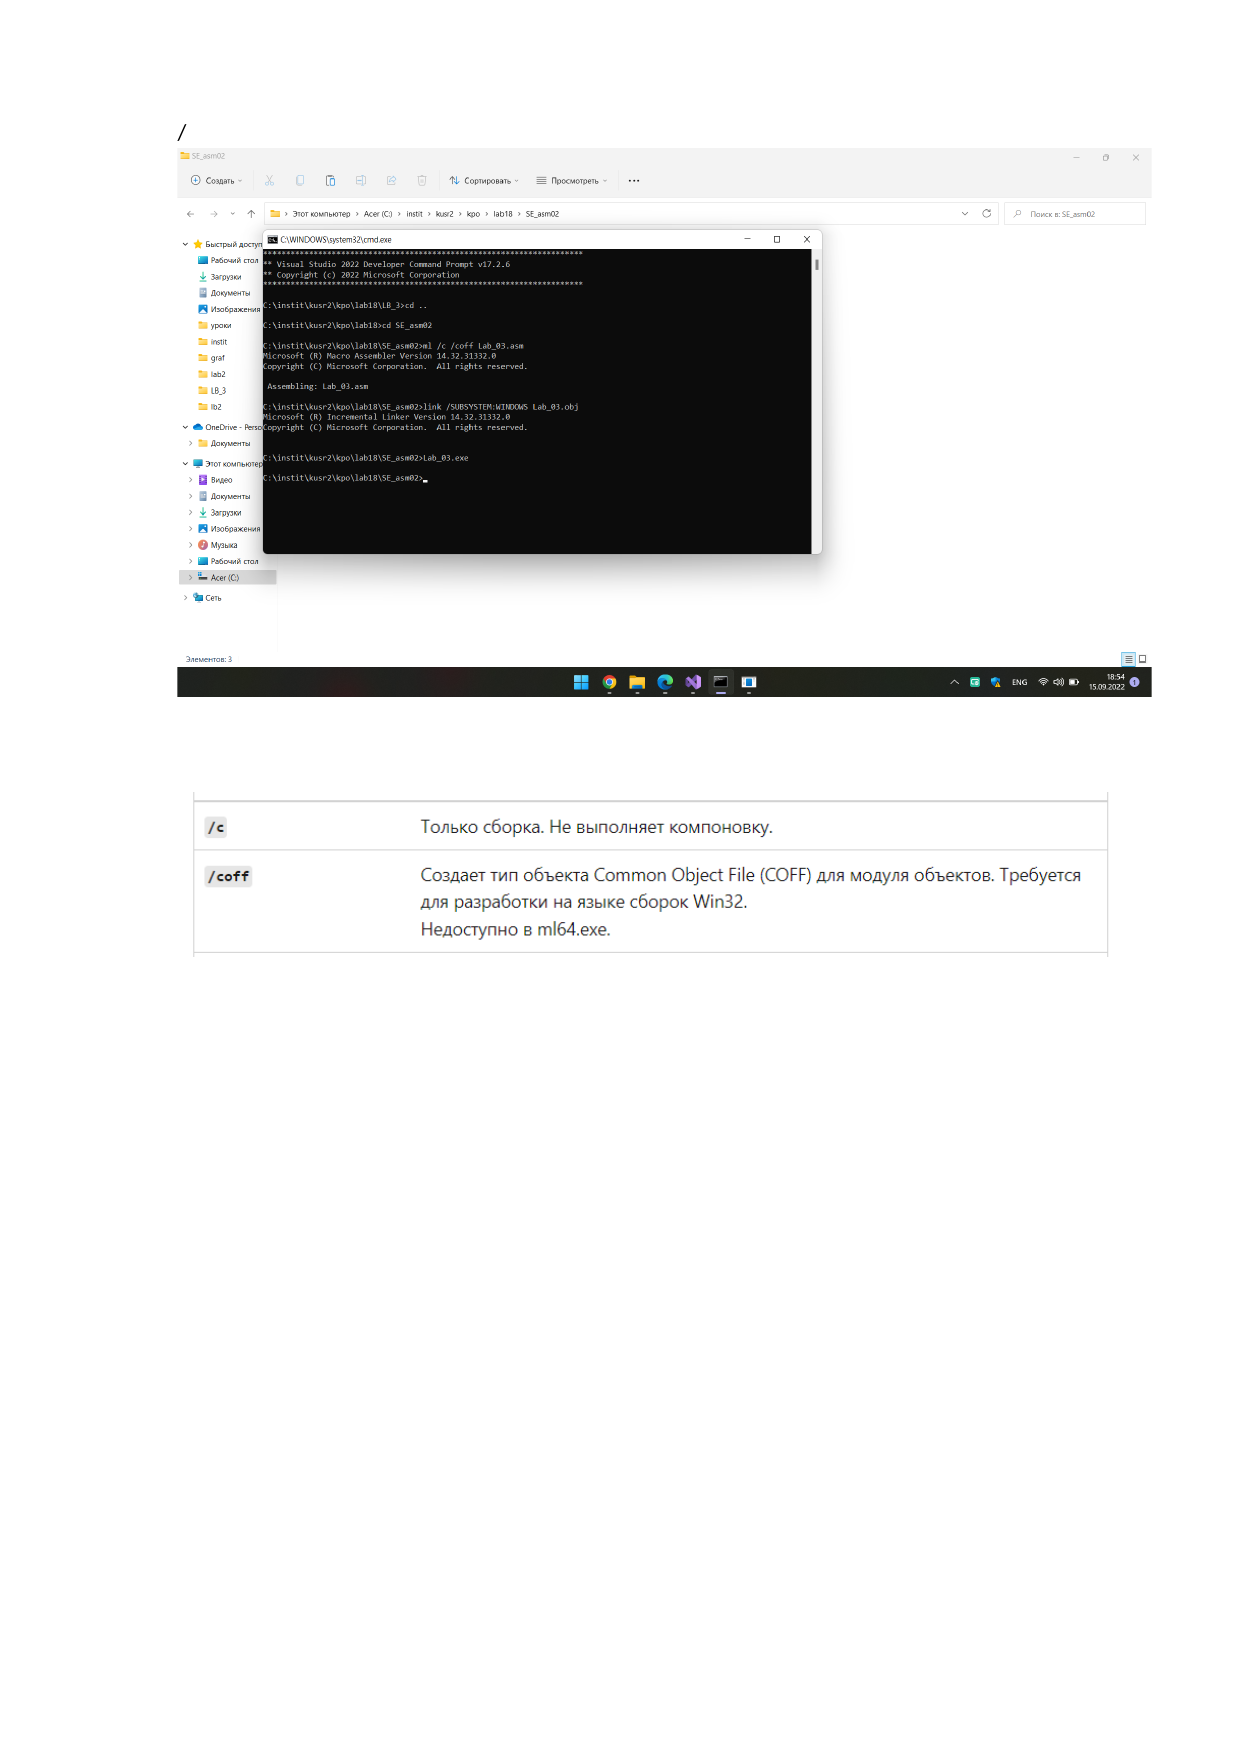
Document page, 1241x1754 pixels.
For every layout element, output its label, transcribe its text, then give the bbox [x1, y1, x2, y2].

picture [177, 792, 1152, 957]
text / [177, 118, 1152, 148]
picture [177, 148, 1152, 697]
